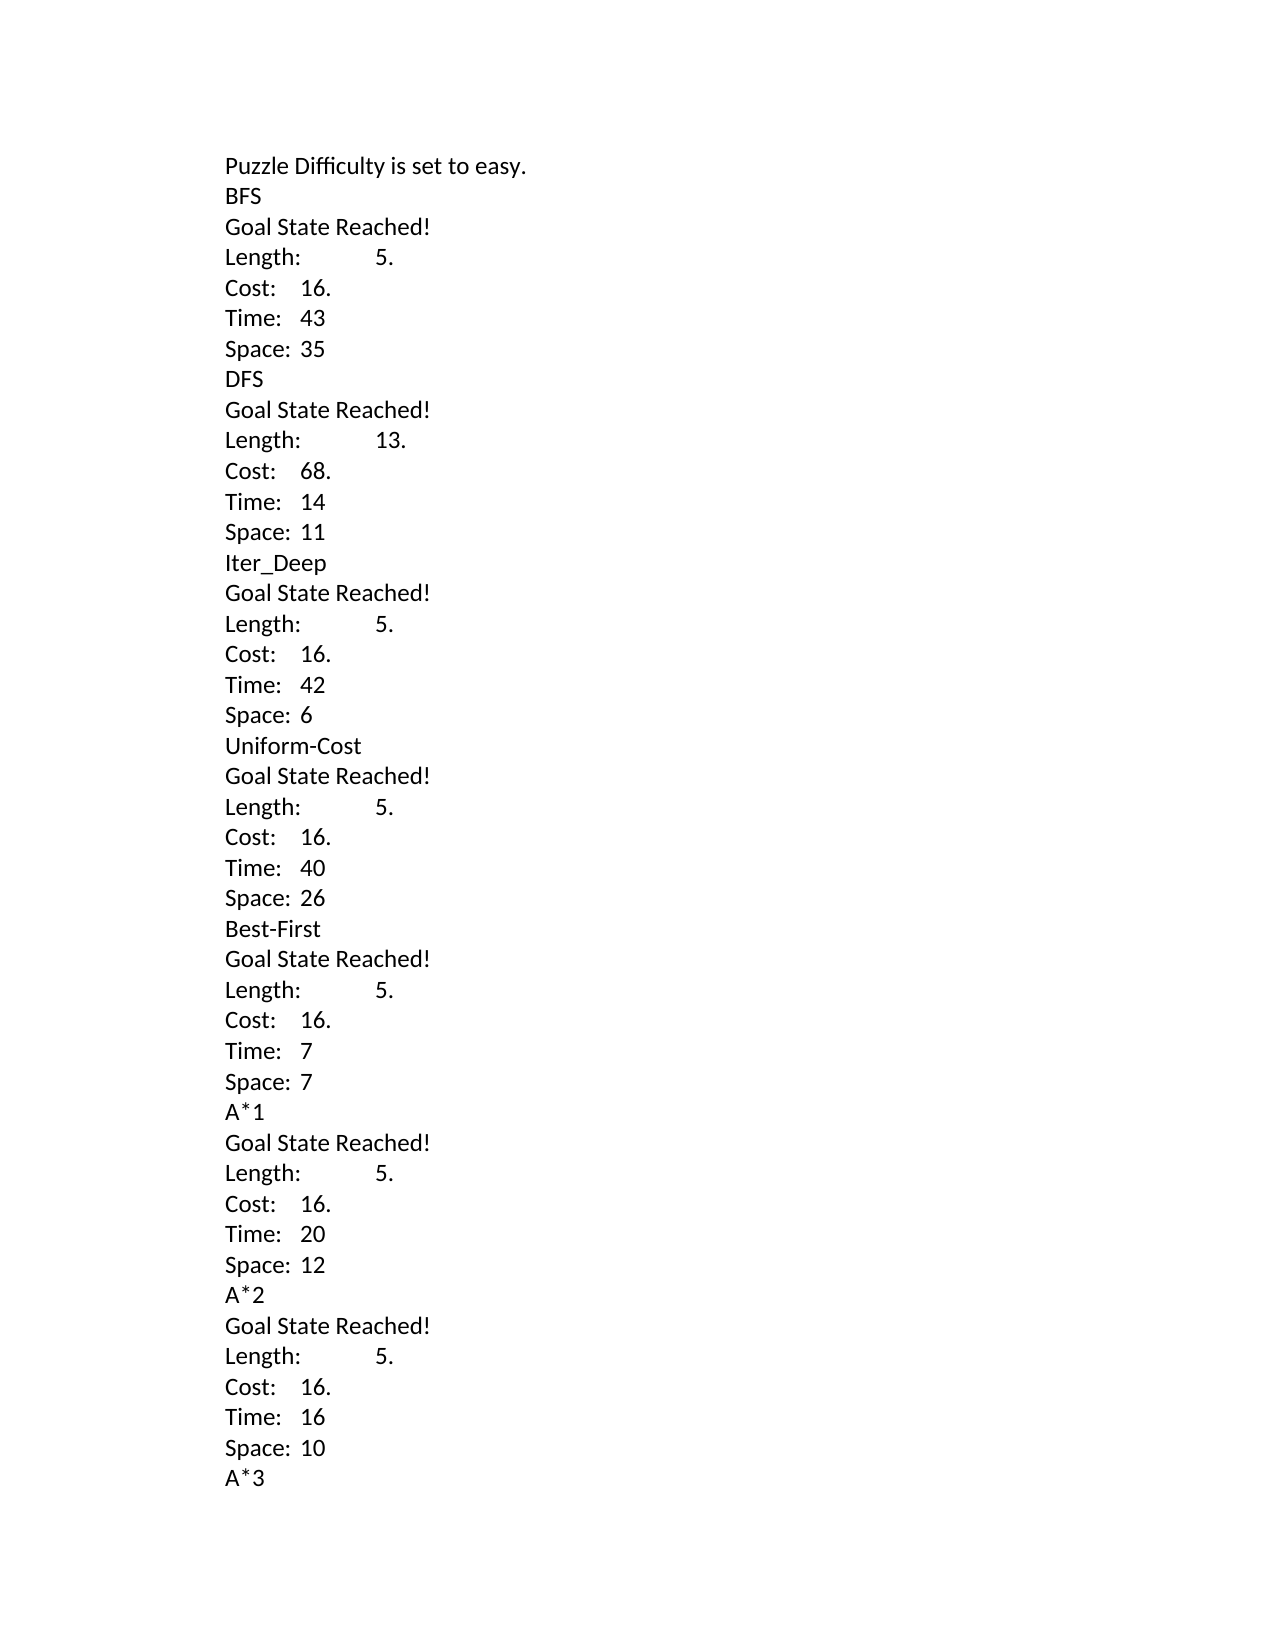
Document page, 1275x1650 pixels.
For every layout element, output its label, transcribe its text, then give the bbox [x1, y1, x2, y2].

text Space: 26 [187, 882, 1125, 913]
text Cost: 16. [187, 1188, 1125, 1218]
text Time: 14 [187, 486, 1125, 516]
text Length: 5. [187, 608, 1125, 638]
text Best-First [187, 913, 1125, 943]
text DFS [187, 364, 1125, 394]
text Cost: 16. [187, 1371, 1125, 1401]
text Length: 13. [187, 425, 1125, 455]
text Time: 43 [187, 303, 1125, 333]
text Goal State Reached! [187, 211, 1125, 242]
text Time: 7 [187, 1035, 1125, 1066]
text Time: 40 [187, 852, 1125, 882]
text Cost: 68. [187, 455, 1125, 486]
text Goal State Reached! [187, 760, 1125, 791]
text Length: 5. [187, 974, 1125, 1004]
text Length: 5. [187, 242, 1125, 272]
text Length: 5. [187, 1157, 1125, 1188]
text Uniform-Cost [187, 730, 1125, 760]
text Time: 42 [187, 669, 1125, 699]
text Puzzle Difficulty is set to easy. [187, 150, 1125, 181]
text Cost: 16. [187, 638, 1125, 669]
text A*3 [187, 1462, 1125, 1493]
text Length: 5. [187, 791, 1125, 821]
text Space: 12 [187, 1249, 1125, 1279]
text BFS [187, 181, 1125, 211]
text A*1 [187, 1096, 1125, 1127]
text Space: 10 [187, 1432, 1125, 1462]
text Goal State Reached! [187, 943, 1125, 974]
text Goal State Reached! [187, 394, 1125, 425]
text Space: 11 [187, 516, 1125, 547]
text Space: 6 [187, 699, 1125, 730]
text Time: 20 [187, 1218, 1125, 1249]
text Goal State Reached! [187, 1310, 1125, 1340]
text Cost: 16. [187, 821, 1125, 852]
text Goal State Reached! [187, 1127, 1125, 1157]
text Length: 5. [187, 1340, 1125, 1371]
text Iter_Deep [187, 547, 1125, 577]
text Goal State Reached! [187, 577, 1125, 608]
text Cost: 16. [187, 1004, 1125, 1035]
text Space: 7 [187, 1066, 1125, 1096]
text Cost: 16. [187, 272, 1125, 303]
text Time: 16 [187, 1401, 1125, 1432]
text A*2 [187, 1279, 1125, 1310]
text Space: 35 [187, 333, 1125, 364]
